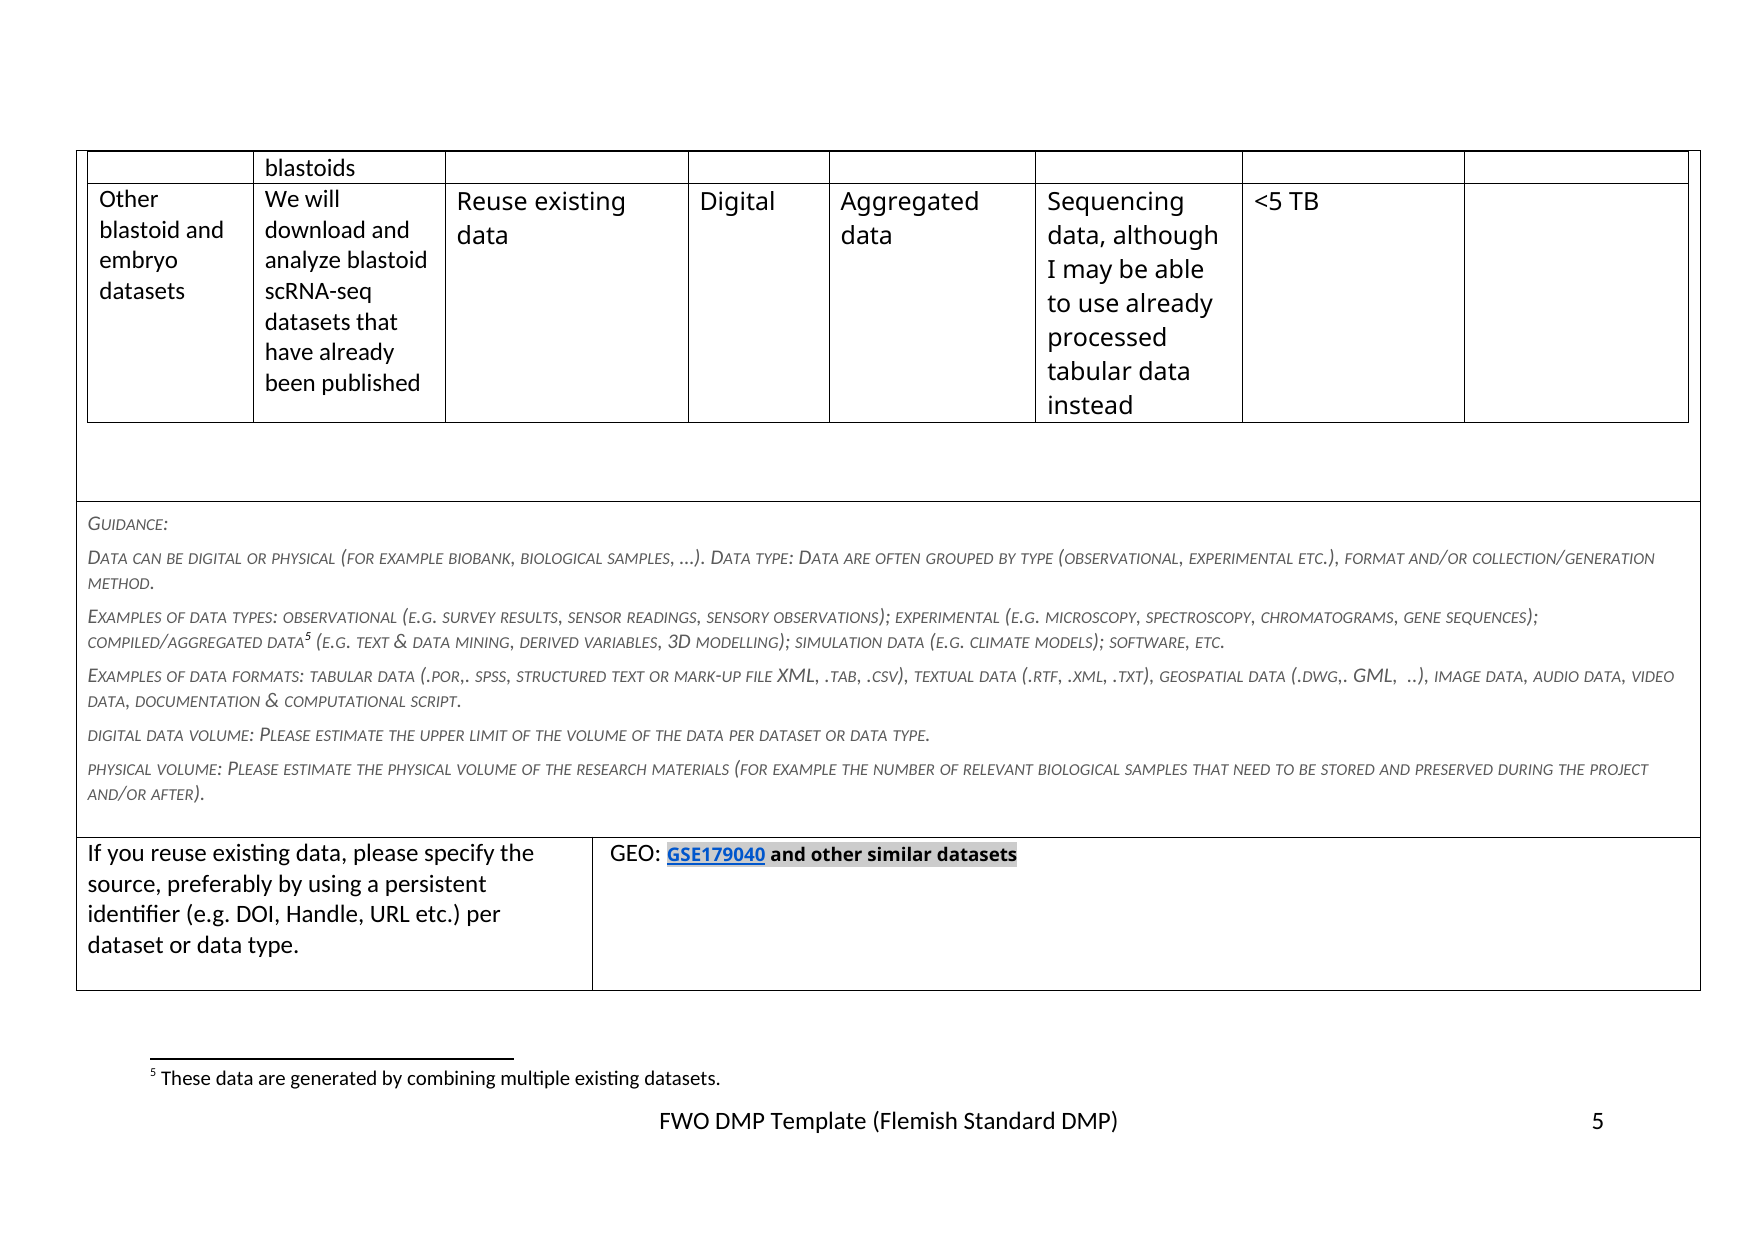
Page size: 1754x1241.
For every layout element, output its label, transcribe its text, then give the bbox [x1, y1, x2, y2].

table_cell GEO: GSE179040 and other similar datasets [593, 838, 1700, 990]
table_cell Guidance: Data can be digital or physical (for example biobank, biological samples, …). Data type: Data are often grouped by type (observational, experimental etc.), format and/or collection/generation method. Examples of data types: observational (e.g. survey results, sensor readings, sensory observations); experimental (e.g. microscopy, spectroscopy, chromatograms, gene sequences); compiled/aggregated data (e.g. text & data mining, derived variables, 3D modelling); simulation data (e.g. climate models); software, etc. Examples of data formats: tabular data (.por,. spss, structured text or mark-up file XML, .tab, .csv), textual data (.rtf, .xml, .txt), geospatial data (.dwg,. GML, ..), image data, audio data, video data, documentation & computational script. digital data volume: Please estimate the upper limit of the volume of the data per dataset or data type. physical volume: Please estimate the physical volume of the research materials (for example the number of relevant biological samples that need to be stored and preserved during the project and/or after). [77, 502, 1700, 837]
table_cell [77, 151, 1700, 501]
table_cell If you reuse existing data, please specify the source, preferably by using a persistent identifier (e.g. DOI, Handle, URL etc.) per dataset or data type. [77, 838, 592, 990]
